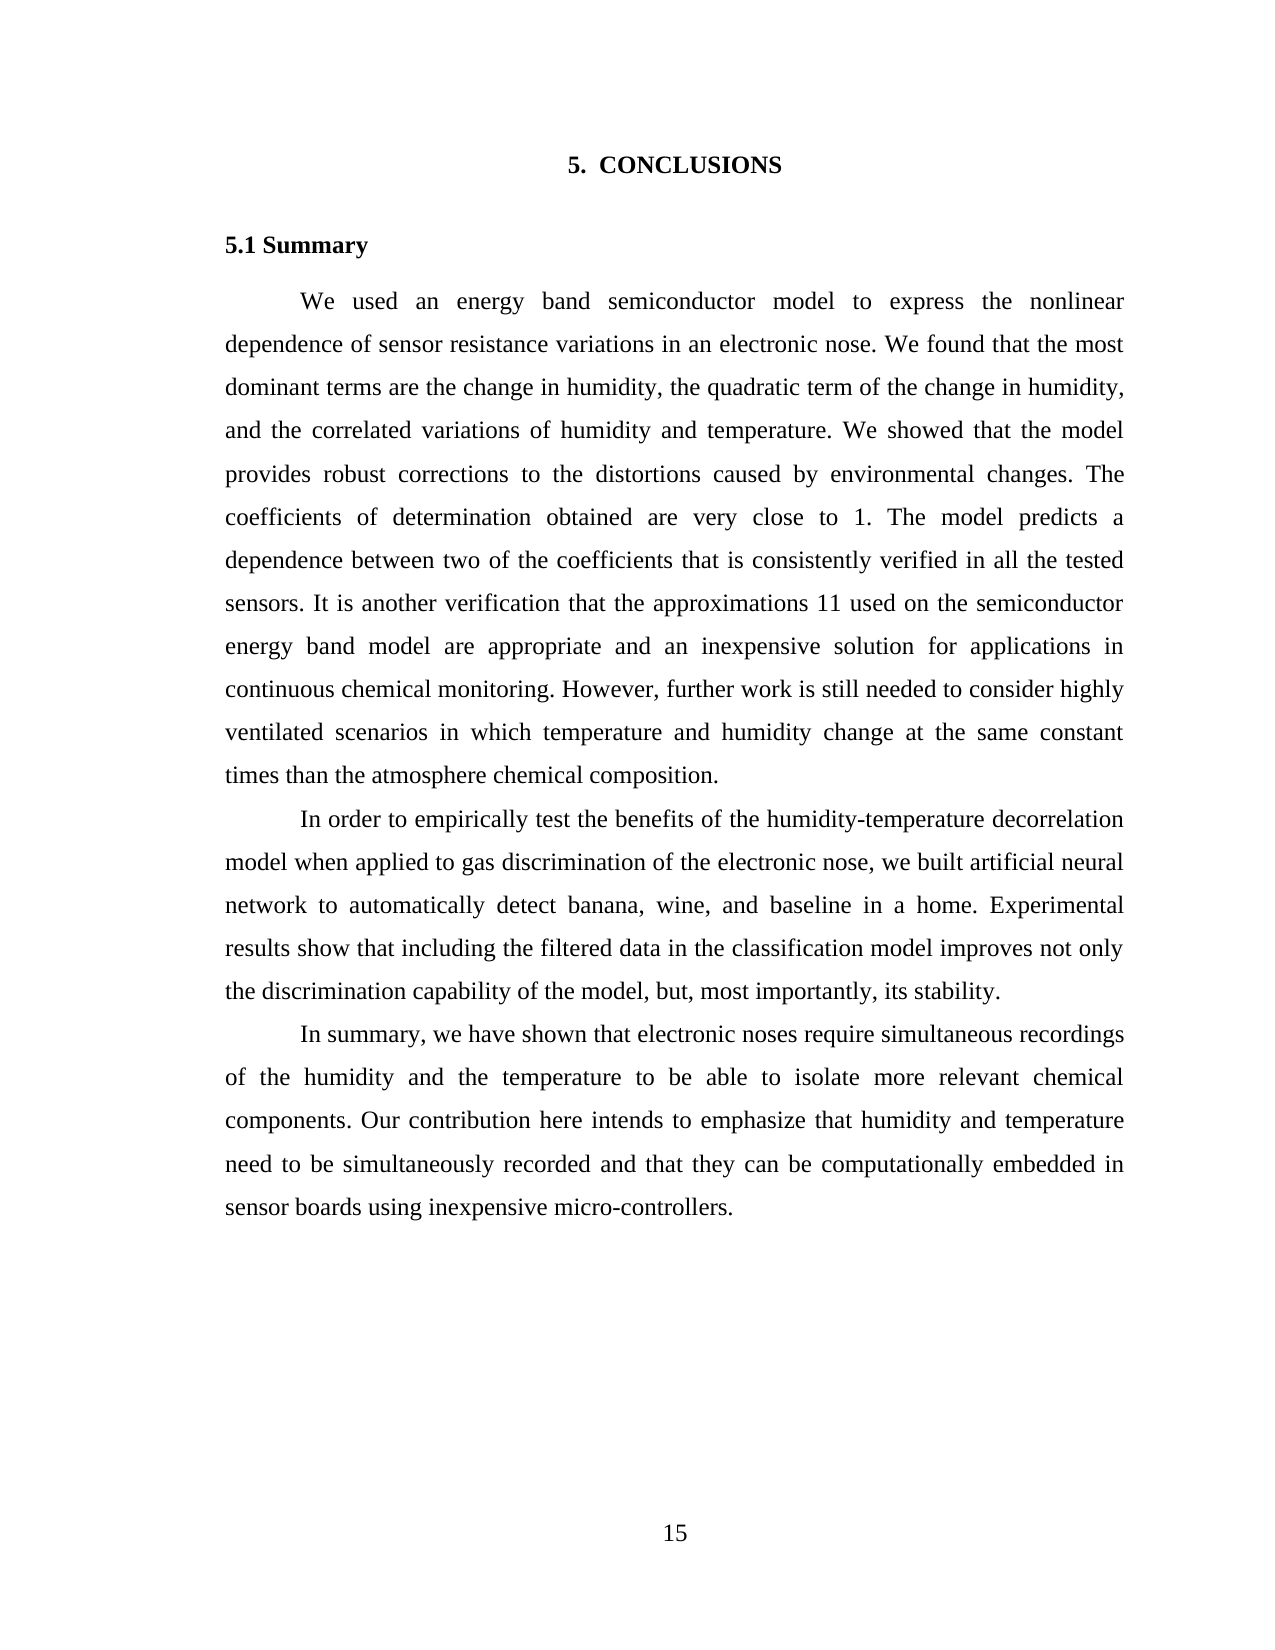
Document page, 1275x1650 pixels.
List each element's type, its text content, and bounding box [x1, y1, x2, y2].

text We used an energy band semiconductor model to express the nonlinear dependence of sensor resistance variations in an electronic nose. We found that the most dominant terms are the change in humidity, the quadratic term of the change in humidity, and the correlated variations of humidity and temperature. We showed that the model provides robust corrections to the distortions caused by environmental changes. The coefficients of determination obtained are very close to 1. The model predicts a dependence between two of the coefficients that is consistently verified in all the tested sensors. It is another verification that the approximations 11 used on the semiconductor energy band model are appropriate and an inexpensive solution for applications in continuous chemical monitoring. However, further work is still needed to consider highly ventilated scenarios in which temperature and humidity change at the same constant times than the atmosphere chemical composition. [225, 286, 1125, 789]
subtitle 5.1 Summary [225, 231, 1125, 259]
subtitle 5. Conclusions [225, 150, 1125, 179]
text In summary, we have shown that electronic noses require simultaneous recordings of the humidity and the temperature to be able to isolate more relevant chemical components. Our contribution here intends to emphasize that humidity and temperature need to be simultaneously recorded and that they can be computationally embedded in sensor boards using inexpensive micro-controllers. [225, 1019, 1125, 1221]
text In order to empirically test the benefits of the humidity-temperature decorrelation model when applied to gas discrimination of the electronic nose, we built artificial neural network to automatically detect banana, wine, and baseline in a home. Experimental results show that including the filtered data in the classification model improves not only the discrimination capability of the model, but, most importantly, its stability. [225, 804, 1125, 1005]
